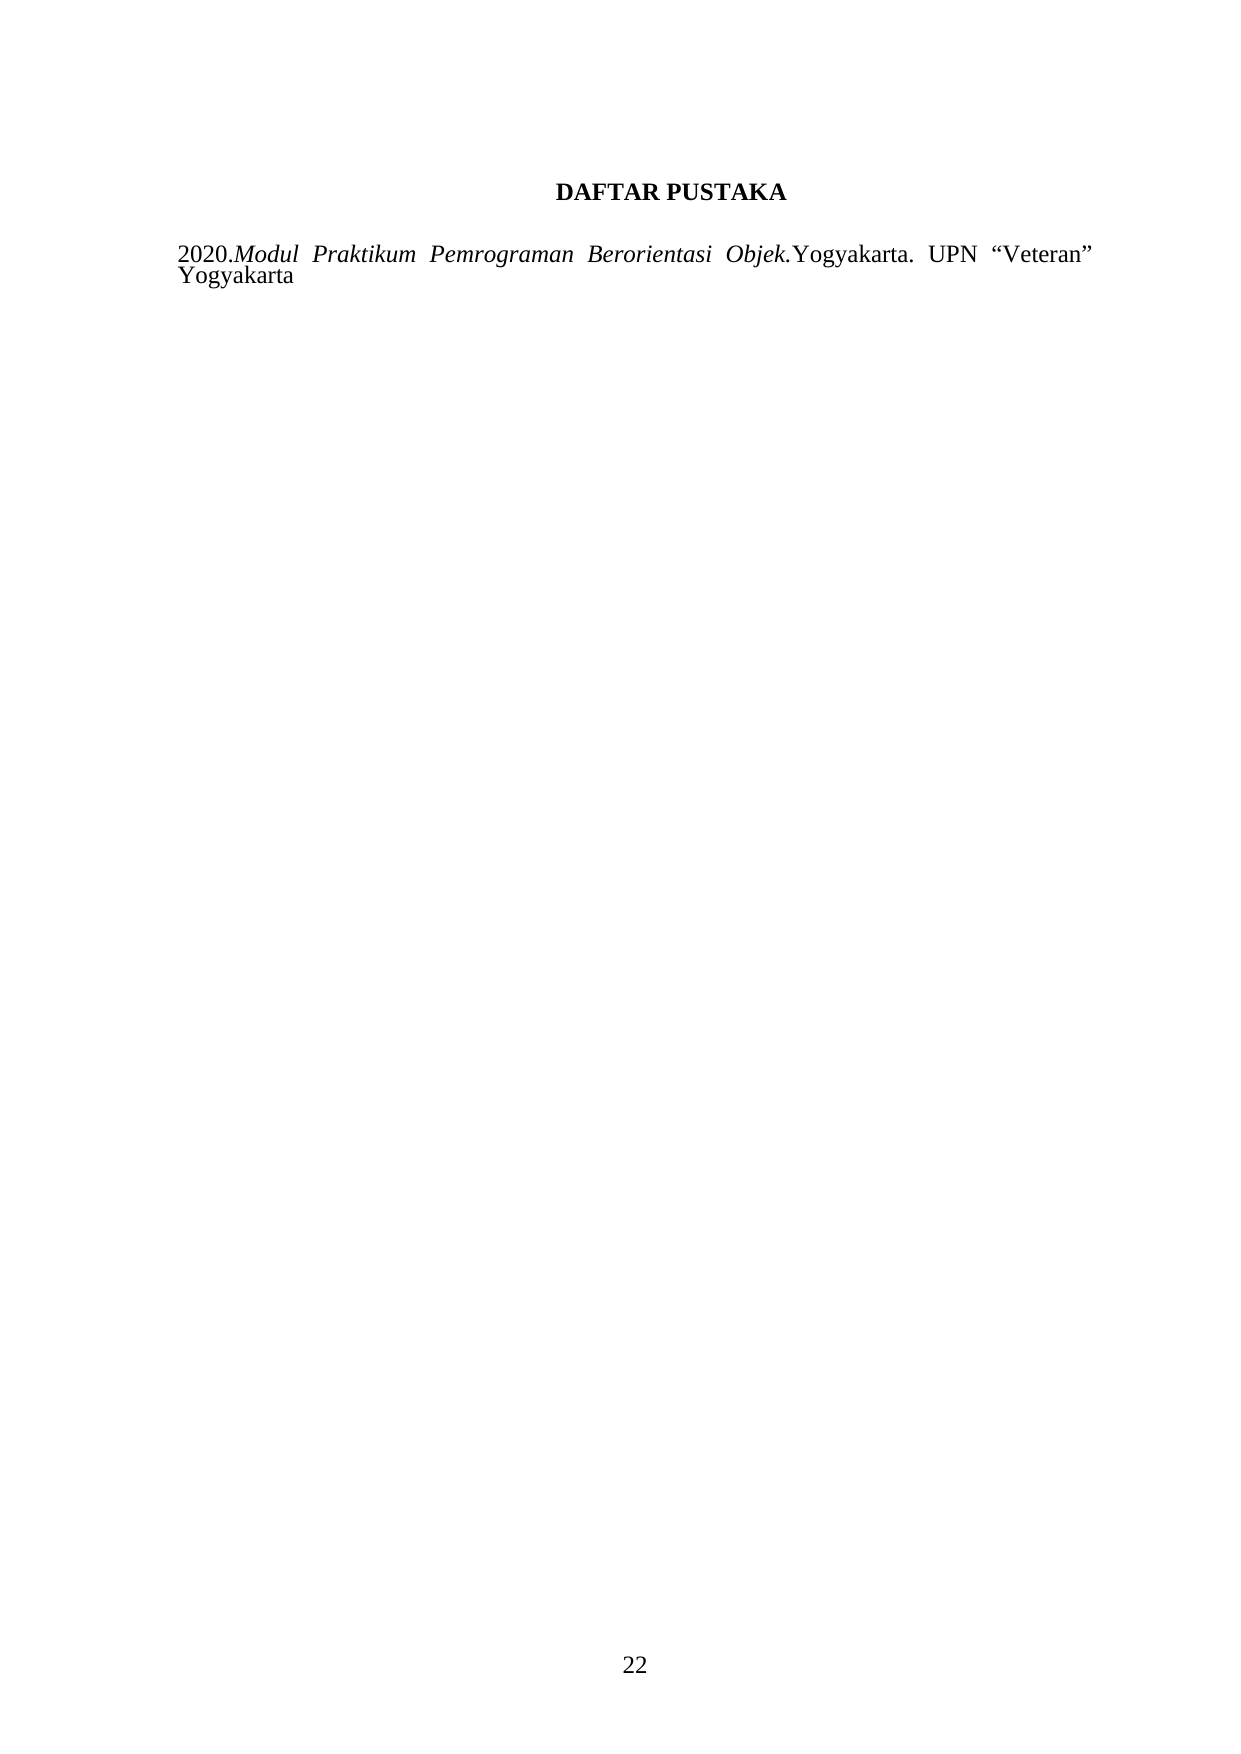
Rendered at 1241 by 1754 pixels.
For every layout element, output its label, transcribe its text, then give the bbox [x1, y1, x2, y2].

text 2020.Modul Praktikum Pemrograman Berorientasi Objek.Yogyakarta. UPN “Veteran” Yogyakarta [177, 246, 1092, 287]
text DAFTAR PUSTAKA [443, 177, 899, 206]
